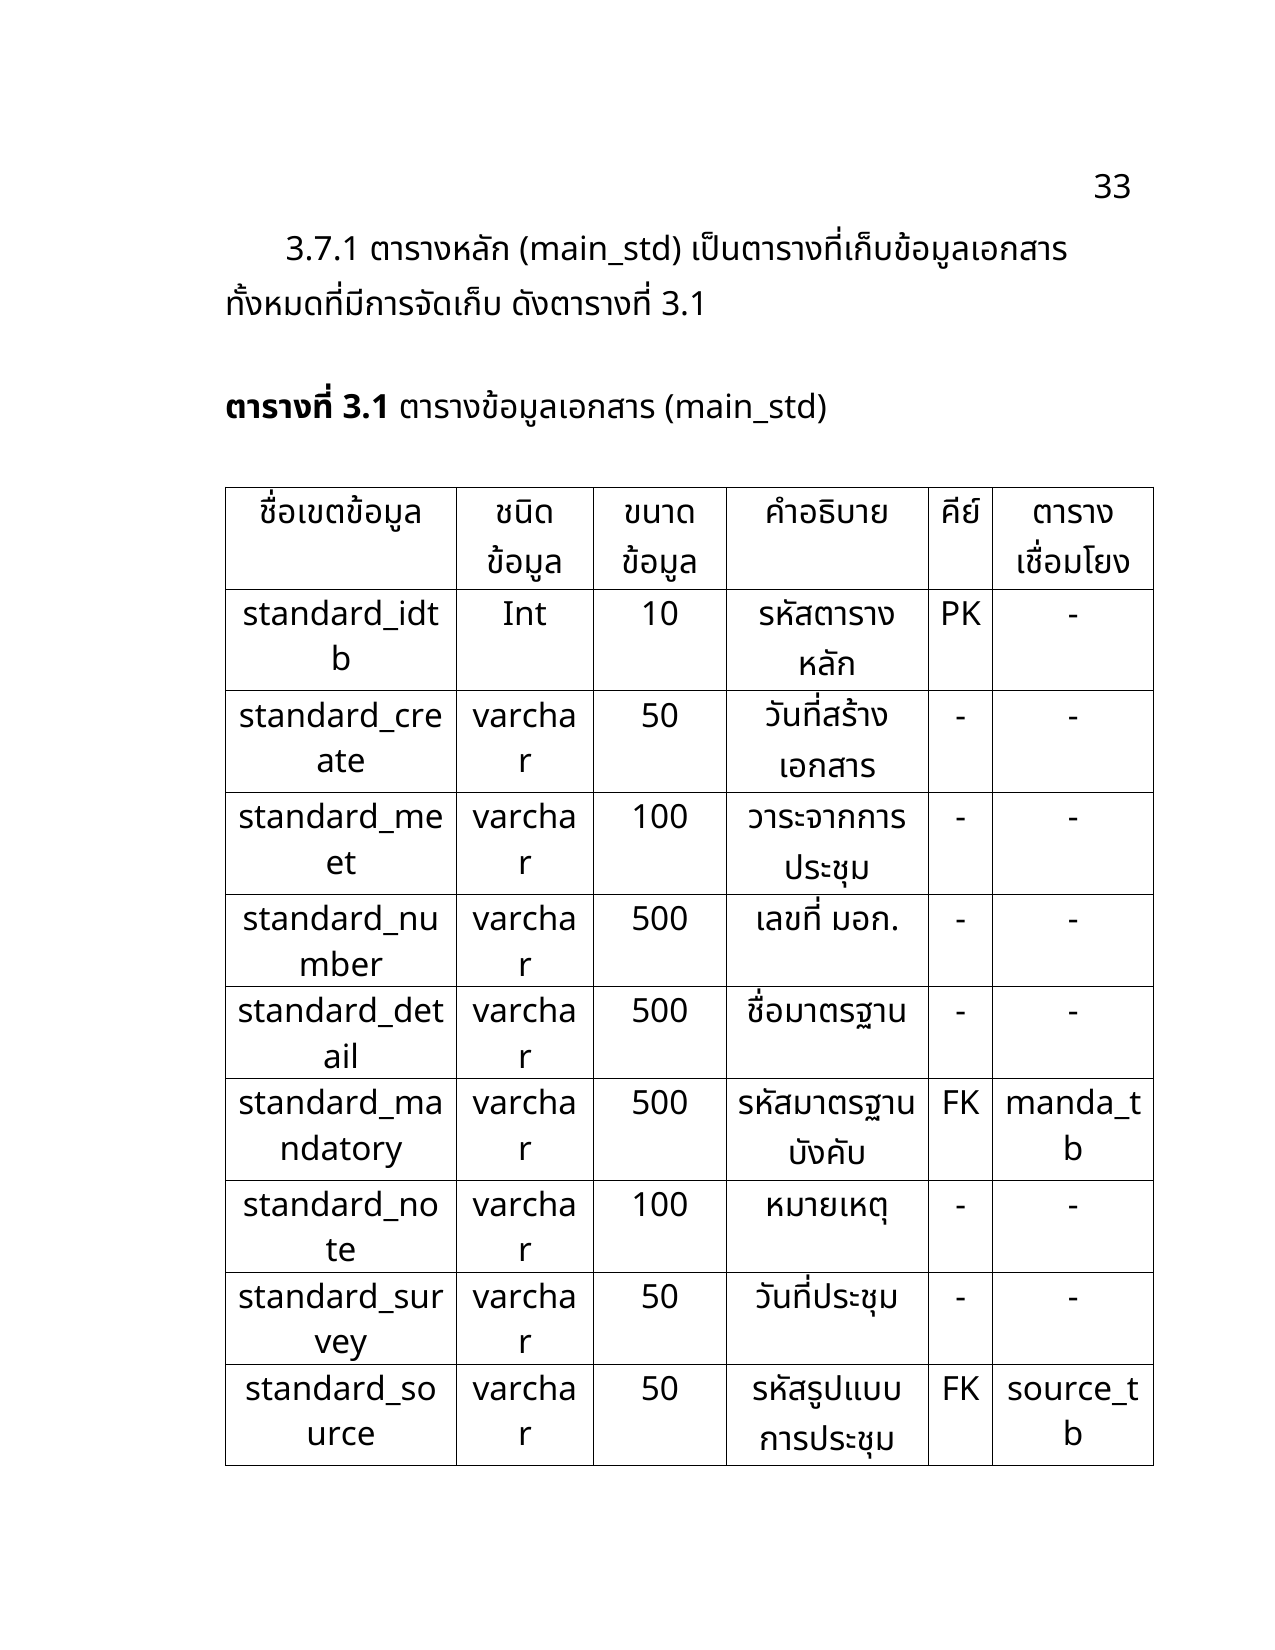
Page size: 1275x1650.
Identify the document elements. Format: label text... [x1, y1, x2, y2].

table_cell 500 [594, 895, 726, 986]
table_cell - [929, 793, 992, 894]
table_cell - [993, 793, 1153, 894]
table_cell - [929, 1273, 992, 1363]
table_cell standard_mandatory [226, 1079, 456, 1180]
text ตารางที่ 3.1 ตารางข้อมูลเอกสาร (main_std) [225, 383, 1125, 434]
table_cell - [929, 895, 992, 986]
table_cell varchar [457, 1181, 593, 1272]
table_cell รหัสรูปแบบการประชุม [727, 1365, 928, 1465]
table_cell ชื่อมาตรฐาน [727, 987, 928, 1078]
table_cell varchar [457, 1079, 593, 1180]
table_cell - [929, 987, 992, 1078]
table_cell varchar [457, 895, 593, 986]
table_cell 500 [594, 1079, 726, 1180]
table_cell 100 [594, 1181, 726, 1272]
table_cell 50 [594, 691, 726, 792]
table_cell standard_detail [226, 987, 456, 1078]
table_cell - [993, 590, 1153, 690]
table_cell 500 [594, 987, 726, 1078]
table_header ชื่อเขตข้อมูล [226, 488, 456, 588]
table_cell 100 [594, 793, 726, 894]
table_cell รหัสตารางหลัก [727, 590, 928, 690]
table_cell manda_tb [993, 1079, 1153, 1180]
table_cell PK [929, 590, 992, 690]
table_cell standard_survey [226, 1273, 456, 1363]
table_cell - [929, 1181, 992, 1272]
table_header คีย์ [929, 488, 992, 588]
table_cell varchar [457, 987, 593, 1078]
table_cell standard_source [226, 1365, 456, 1465]
table_cell standard_create [226, 691, 456, 792]
table_cell - [993, 987, 1153, 1078]
table_cell วันที่สร้างเอกสาร [727, 691, 928, 792]
table_cell วาระจากการประชุม [727, 793, 928, 894]
table_cell - [993, 895, 1153, 986]
table_cell - [993, 1273, 1153, 1363]
table_cell 50 [594, 1273, 726, 1363]
table_cell standard_note [226, 1181, 456, 1272]
table_cell standard_number [226, 895, 456, 986]
table_cell varchar [457, 1273, 593, 1363]
table_header ขนาดข้อมูล [594, 488, 726, 588]
table_cell FK [929, 1079, 992, 1180]
table_cell หมายเหตุ [727, 1181, 928, 1272]
table_cell รหัสมาตรฐานบังคับ [727, 1079, 928, 1180]
table_cell standard_meet [226, 793, 456, 894]
table_header คำอธิบาย [727, 488, 928, 588]
table_header ชนิดข้อมูล [457, 488, 593, 588]
table_cell varchar [457, 1365, 593, 1465]
table_cell - [929, 691, 992, 792]
table_cell - [993, 1181, 1153, 1272]
text 3.7.1 ตารางหลัก (main_std) เป็นตารางที่เก็บข้อมูลเอกสารทั้งหมดที่มีการจัดเก็บ ดังตารางที่ 3.1 [225, 225, 1125, 330]
table_cell 50 [594, 1365, 726, 1465]
table_cell 10 [594, 590, 726, 690]
table_cell varchar [457, 793, 593, 894]
table_cell source_tb [993, 1365, 1153, 1465]
table_cell วันที่ประชุม [727, 1273, 928, 1363]
table_cell - [993, 691, 1153, 792]
table_cell เลขที่ มอก. [727, 895, 928, 986]
table_cell FK [929, 1365, 992, 1465]
table_header ตารางเชื่อมโยง [993, 488, 1153, 588]
table_cell varchar [457, 691, 593, 792]
table_cell Int [457, 590, 593, 690]
table_cell standard_idtb [226, 590, 456, 690]
